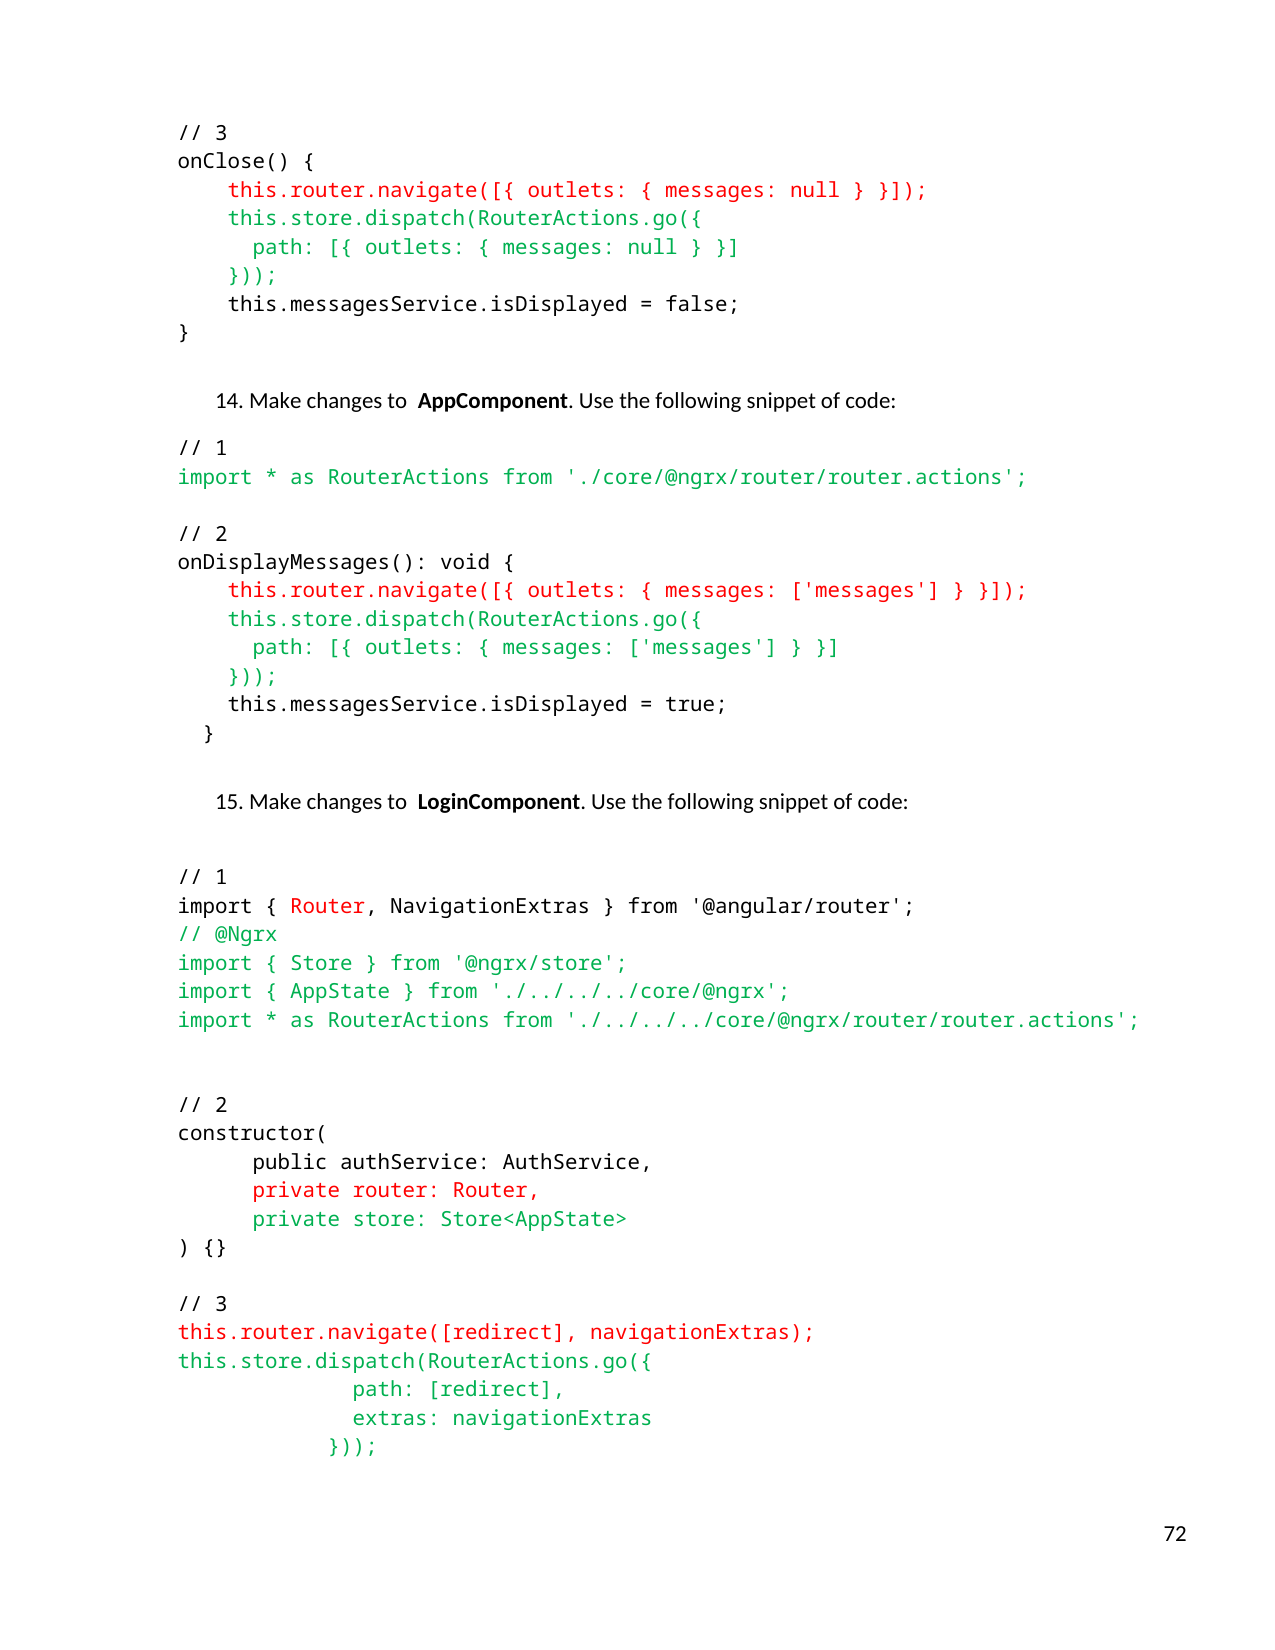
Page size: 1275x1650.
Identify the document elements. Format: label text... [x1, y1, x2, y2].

text })); [177, 260, 1186, 289]
text this.router.navigate([{ outlets: { messages: null } }]); [177, 175, 1186, 203]
text public authService: AuthService, [177, 1147, 1186, 1175]
text this.router.navigate([redirect], navigationExtras); [177, 1317, 1186, 1346]
text this.store.dispatch(RouterActions.go({ [177, 604, 1186, 632]
text onDisplayMessages(): void { [177, 547, 1186, 576]
text ) {} [177, 1232, 1186, 1261]
text 15. Make changes to LoginComponent. Use the following snippet of code: [215, 787, 1186, 815]
text private router: Router, [177, 1175, 1186, 1204]
text this.messagesService.isDisplayed = false; [177, 289, 1186, 317]
text path: [{ outlets: { messages: null } }] [177, 232, 1186, 260]
text import { Store } from '@ngrx/store'; [177, 948, 1186, 976]
text } [177, 317, 1186, 346]
text path: [{ outlets: { messages: ['messages'] } }] [177, 632, 1186, 661]
text // 2 [177, 519, 1186, 547]
text // @Ngrx [177, 919, 1186, 948]
text private store: Store<AppState> [177, 1204, 1186, 1232]
text } [177, 718, 1186, 746]
text import * as RouterActions from './core/@ngrx/router/router.actions'; [177, 462, 1186, 490]
text onClose() { [177, 147, 1186, 175]
text // 3 [177, 1289, 1186, 1317]
text 14. Make changes to AppComponent. Use the following snippet of code: [215, 387, 1186, 414]
text import { Router, NavigationExtras } from '@angular/router'; [177, 891, 1186, 919]
text this.store.dispatch(RouterActions.go({ [177, 1346, 1186, 1374]
text // 1 [177, 862, 1186, 891]
text constructor( [177, 1118, 1186, 1147]
text this.store.dispatch(RouterActions.go({ [177, 203, 1186, 232]
text import * as RouterActions from './../../../core/@ngrx/router/router.actions'; [177, 1005, 1186, 1033]
text // 1 [177, 433, 1186, 462]
text // 2 [177, 1090, 1186, 1118]
text })); [177, 1431, 1186, 1460]
text import { AppState } from './../../../core/@ngrx'; [177, 976, 1186, 1005]
text this.router.navigate([{ outlets: { messages: ['messages'] } }]); [177, 576, 1186, 604]
text path: [redirect], [177, 1374, 1186, 1403]
text this.messagesService.isDisplayed = true; [177, 689, 1186, 718]
text // 3 [177, 118, 1186, 147]
text })); [177, 661, 1186, 689]
text extras: navigationExtras [177, 1403, 1186, 1431]
